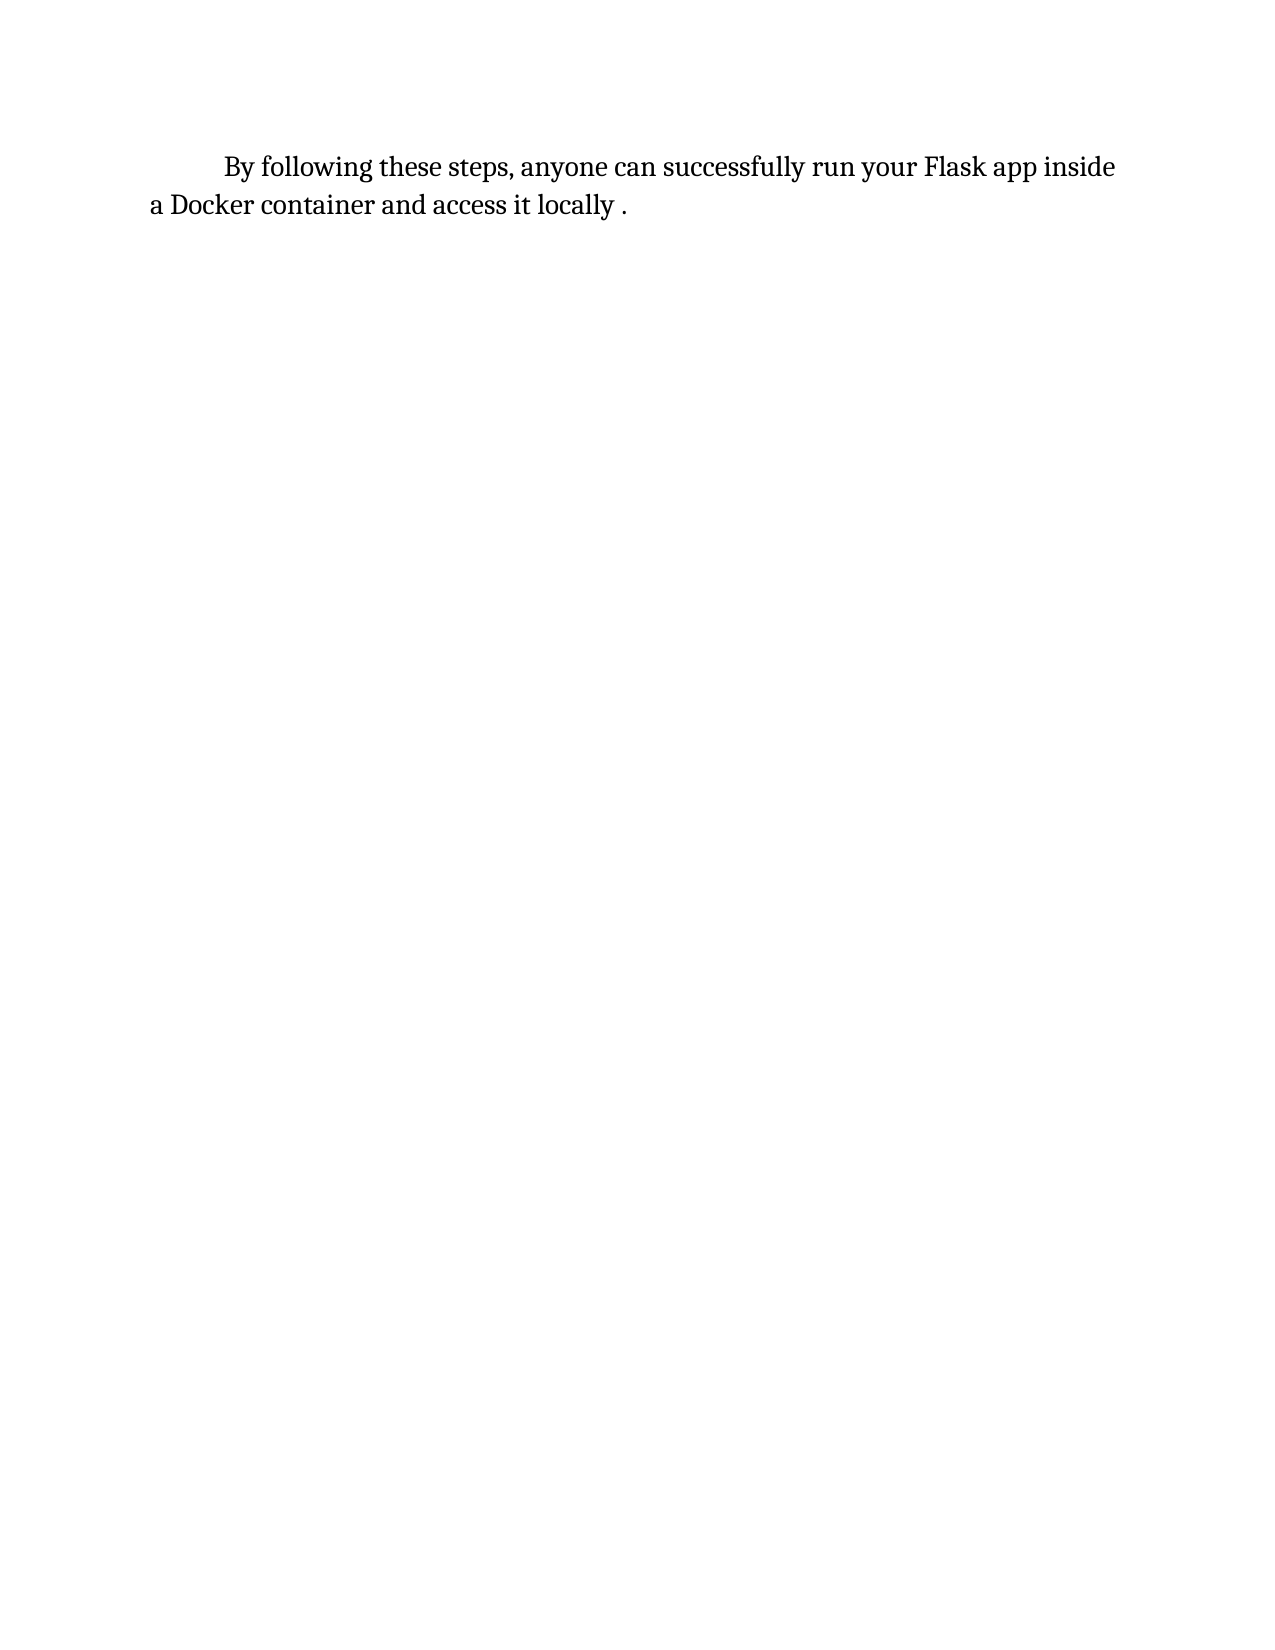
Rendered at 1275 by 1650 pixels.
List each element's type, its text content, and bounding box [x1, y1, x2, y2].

text By following these steps, anyone can successfully run your Flask app inside a Docker container and access it locally . [150, 150, 1125, 222]
